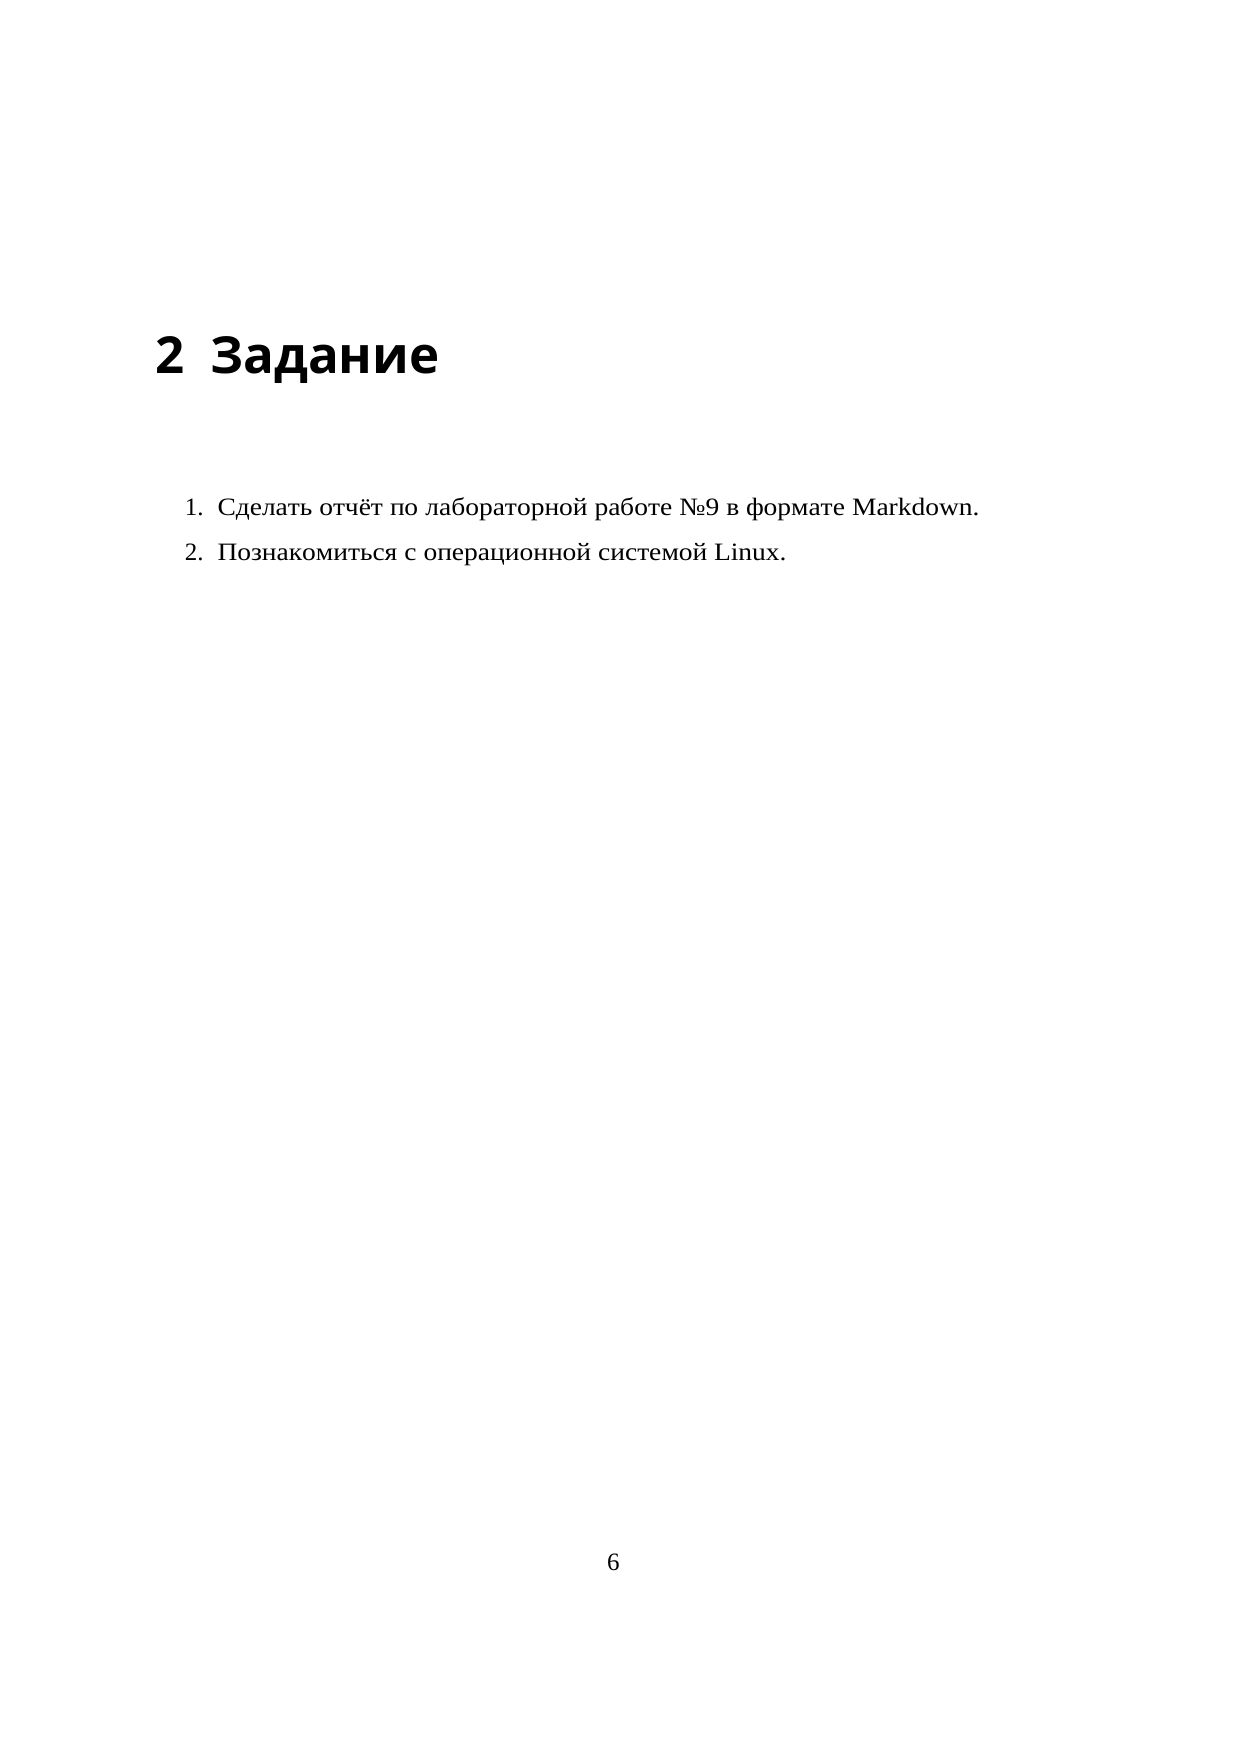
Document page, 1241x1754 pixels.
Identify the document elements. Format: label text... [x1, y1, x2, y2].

list Сделать отчёт по лабораторной работе №9 в формате Markdown. [184, 492, 1103, 521]
subtitle Задание [155, 319, 1103, 388]
list Познакомиться с операционной системой Linux. [184, 537, 1103, 566]
